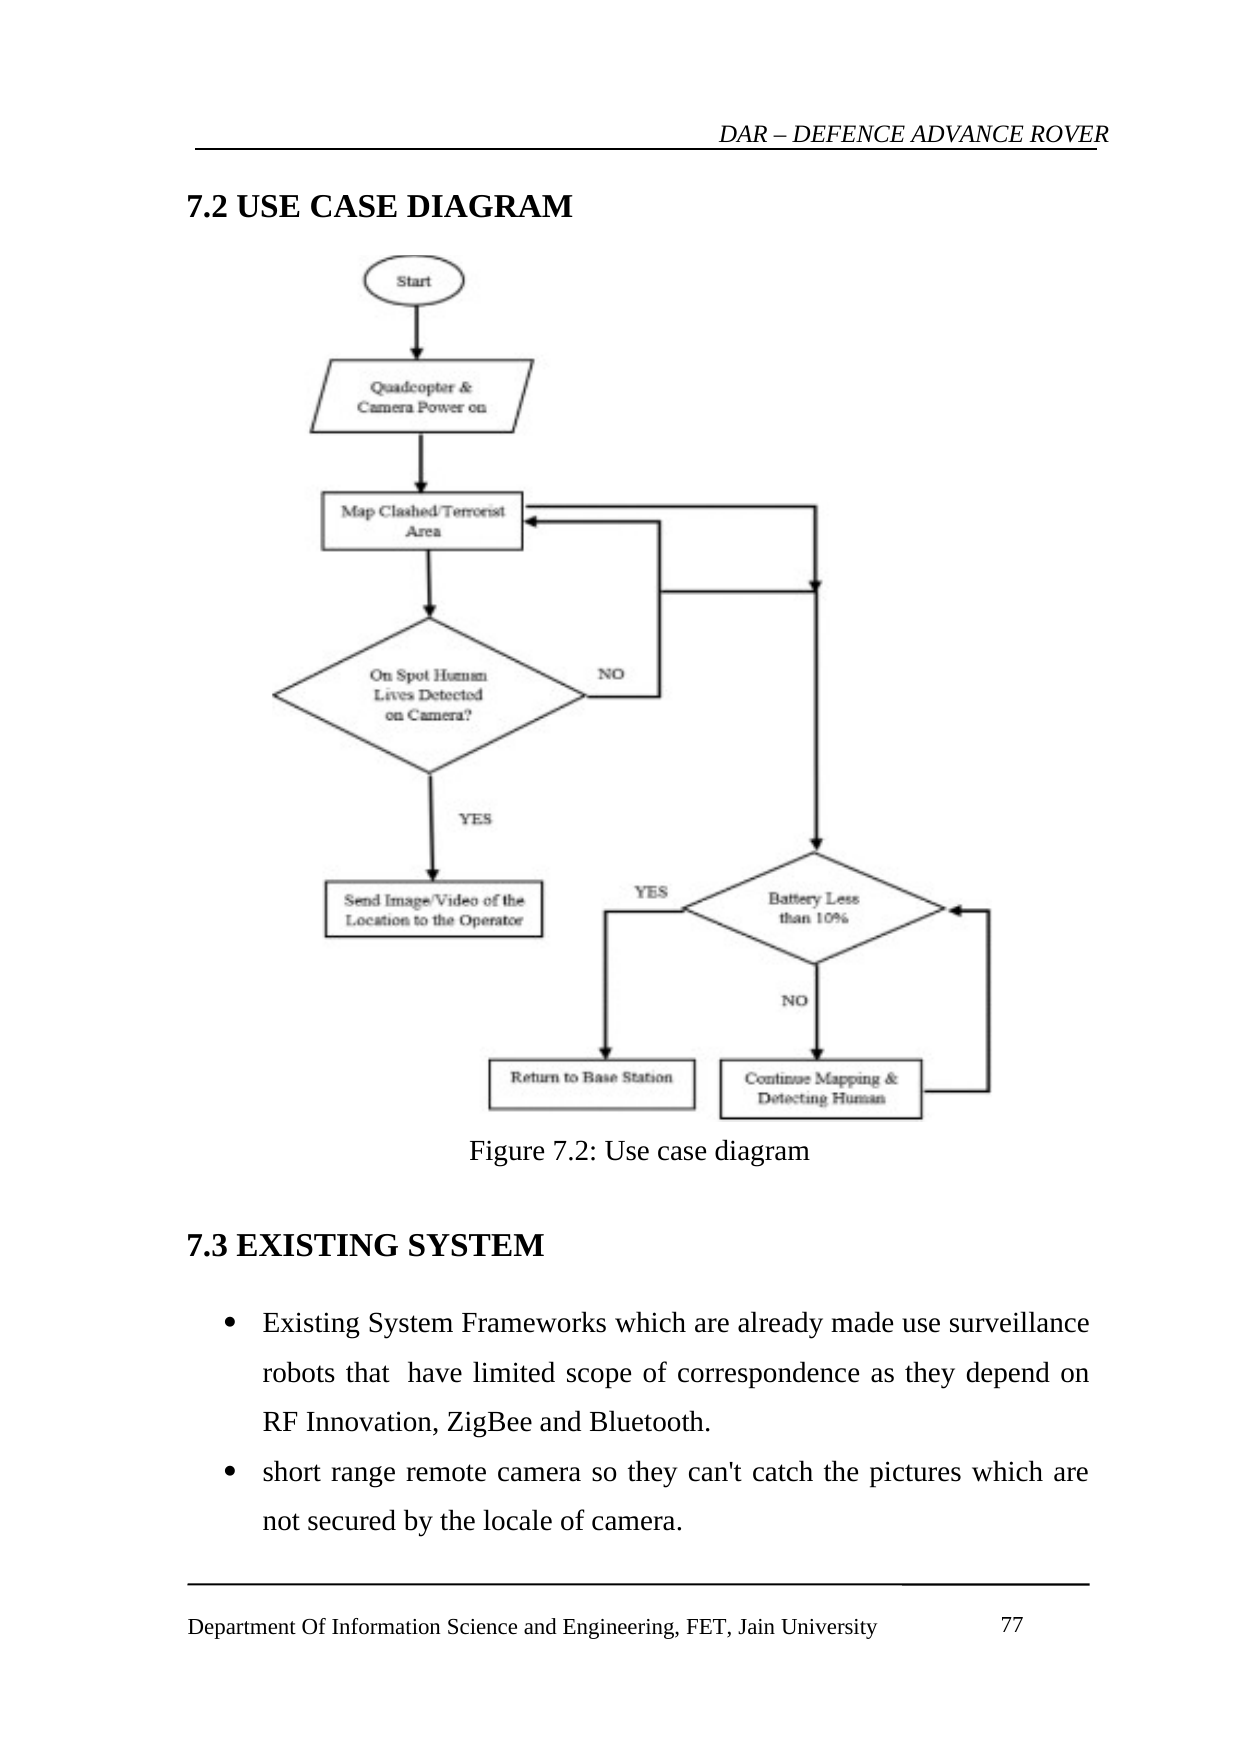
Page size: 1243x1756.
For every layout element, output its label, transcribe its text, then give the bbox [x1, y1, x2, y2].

list Existing System Frameworks which are already made use surveillance robots that have limited scope of correspondence as they depend on RF Innovation, ZigBee and Bluetooth. [225, 1305, 1091, 1438]
subtitle EXISTING SYSTEM [186, 1226, 1111, 1264]
list short range remote camera so they can't catch the pictures which are not secured by the locale of camera. [225, 1454, 1090, 1536]
subtitle USE CASE DIAGRAM [186, 187, 1111, 225]
picture [271, 255, 993, 1122]
text Figure 7.2: Use case diagram [400, 1122, 879, 1167]
